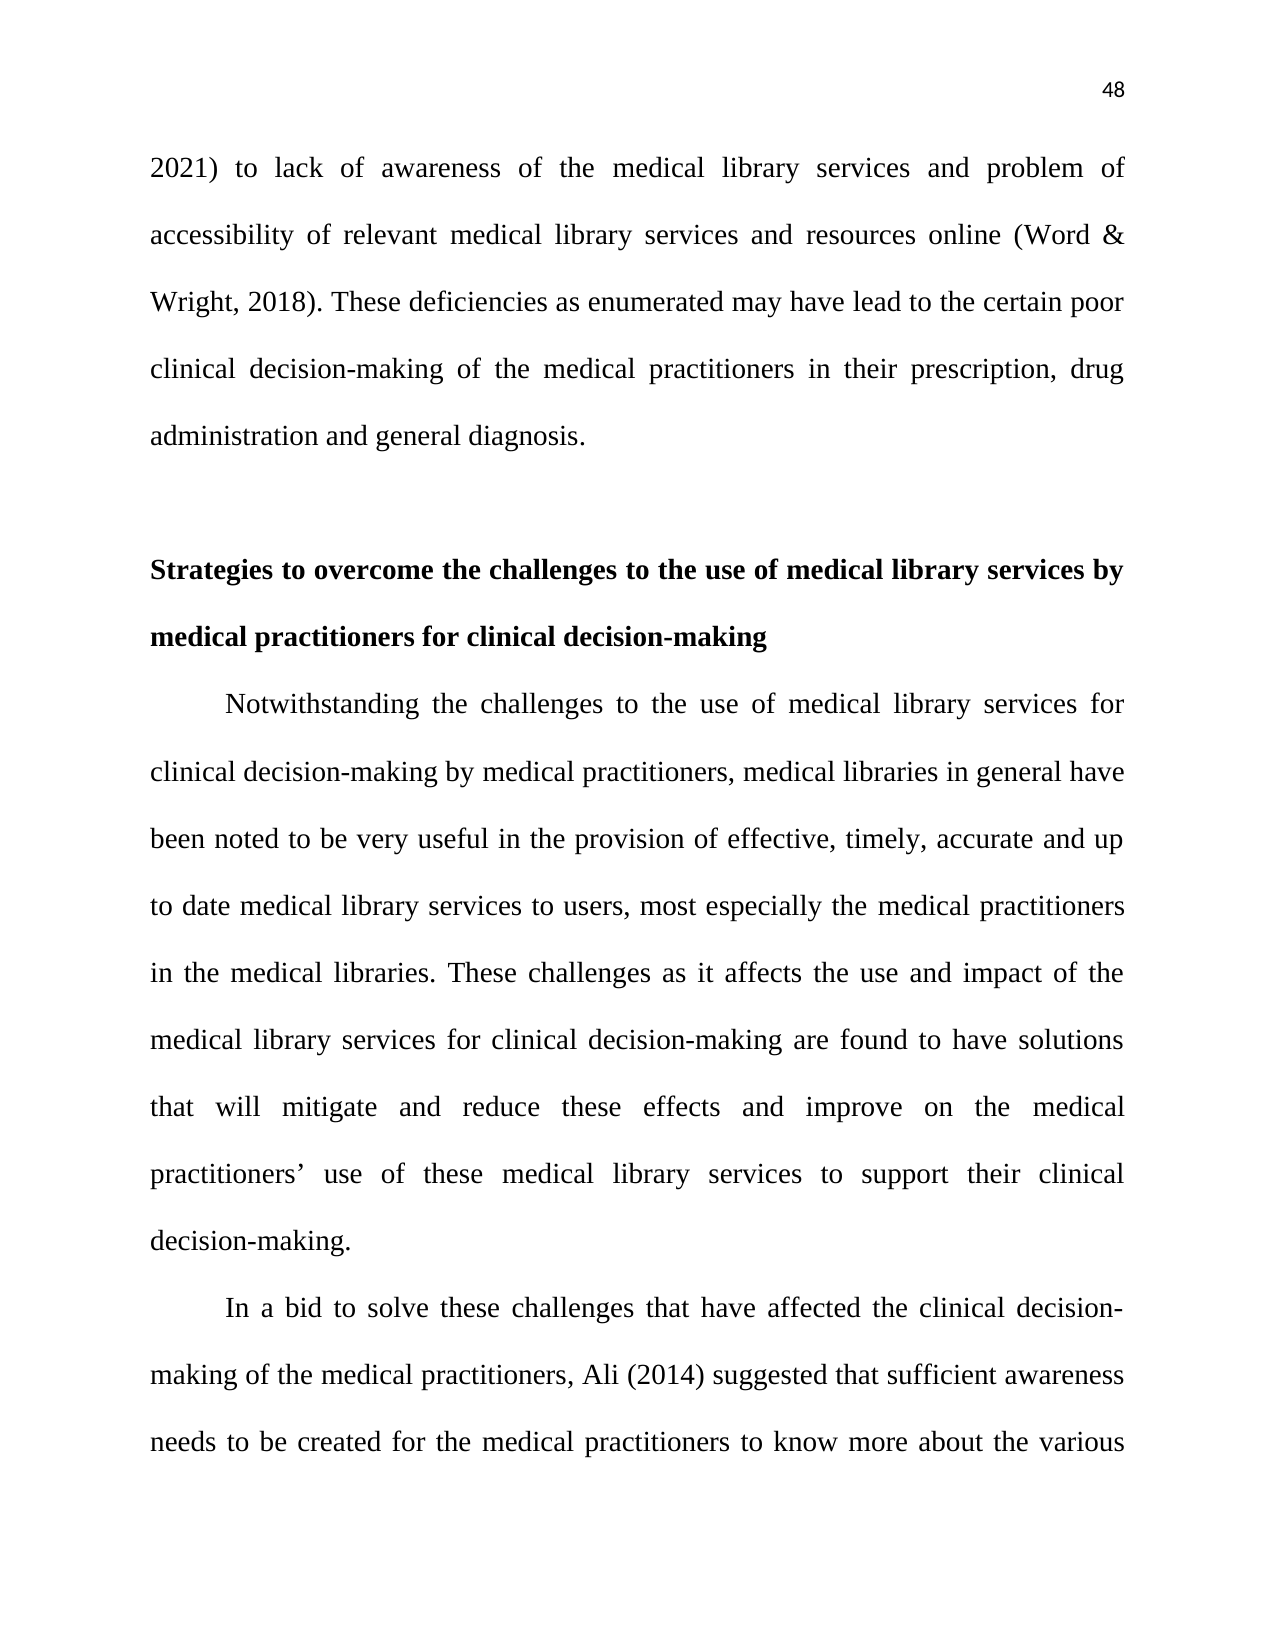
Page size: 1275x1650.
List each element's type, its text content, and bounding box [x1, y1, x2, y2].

text Strategies to overcome the challenges to the use of medical library services by medical practitioners for clinical decision-making [150, 552, 1125, 653]
text Notwithstanding the challenges to the use of medical library services for clinical decision-making by medical practitioners, medical libraries in general have been noted to be very useful in the provision of effective, timely, accurate and up to date medical library services to users, most especially the medical practitioners in the medical libraries. These challenges as it affects the use and impact of the medical library services for clinical decision-making are found to have solutions that will mitigate and reduce these effects and improve on the medical practitioners’ use of these medical library services to support their clinical decision-making. [150, 687, 1125, 1257]
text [150, 150, 1125, 452]
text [150, 1290, 1125, 1458]
